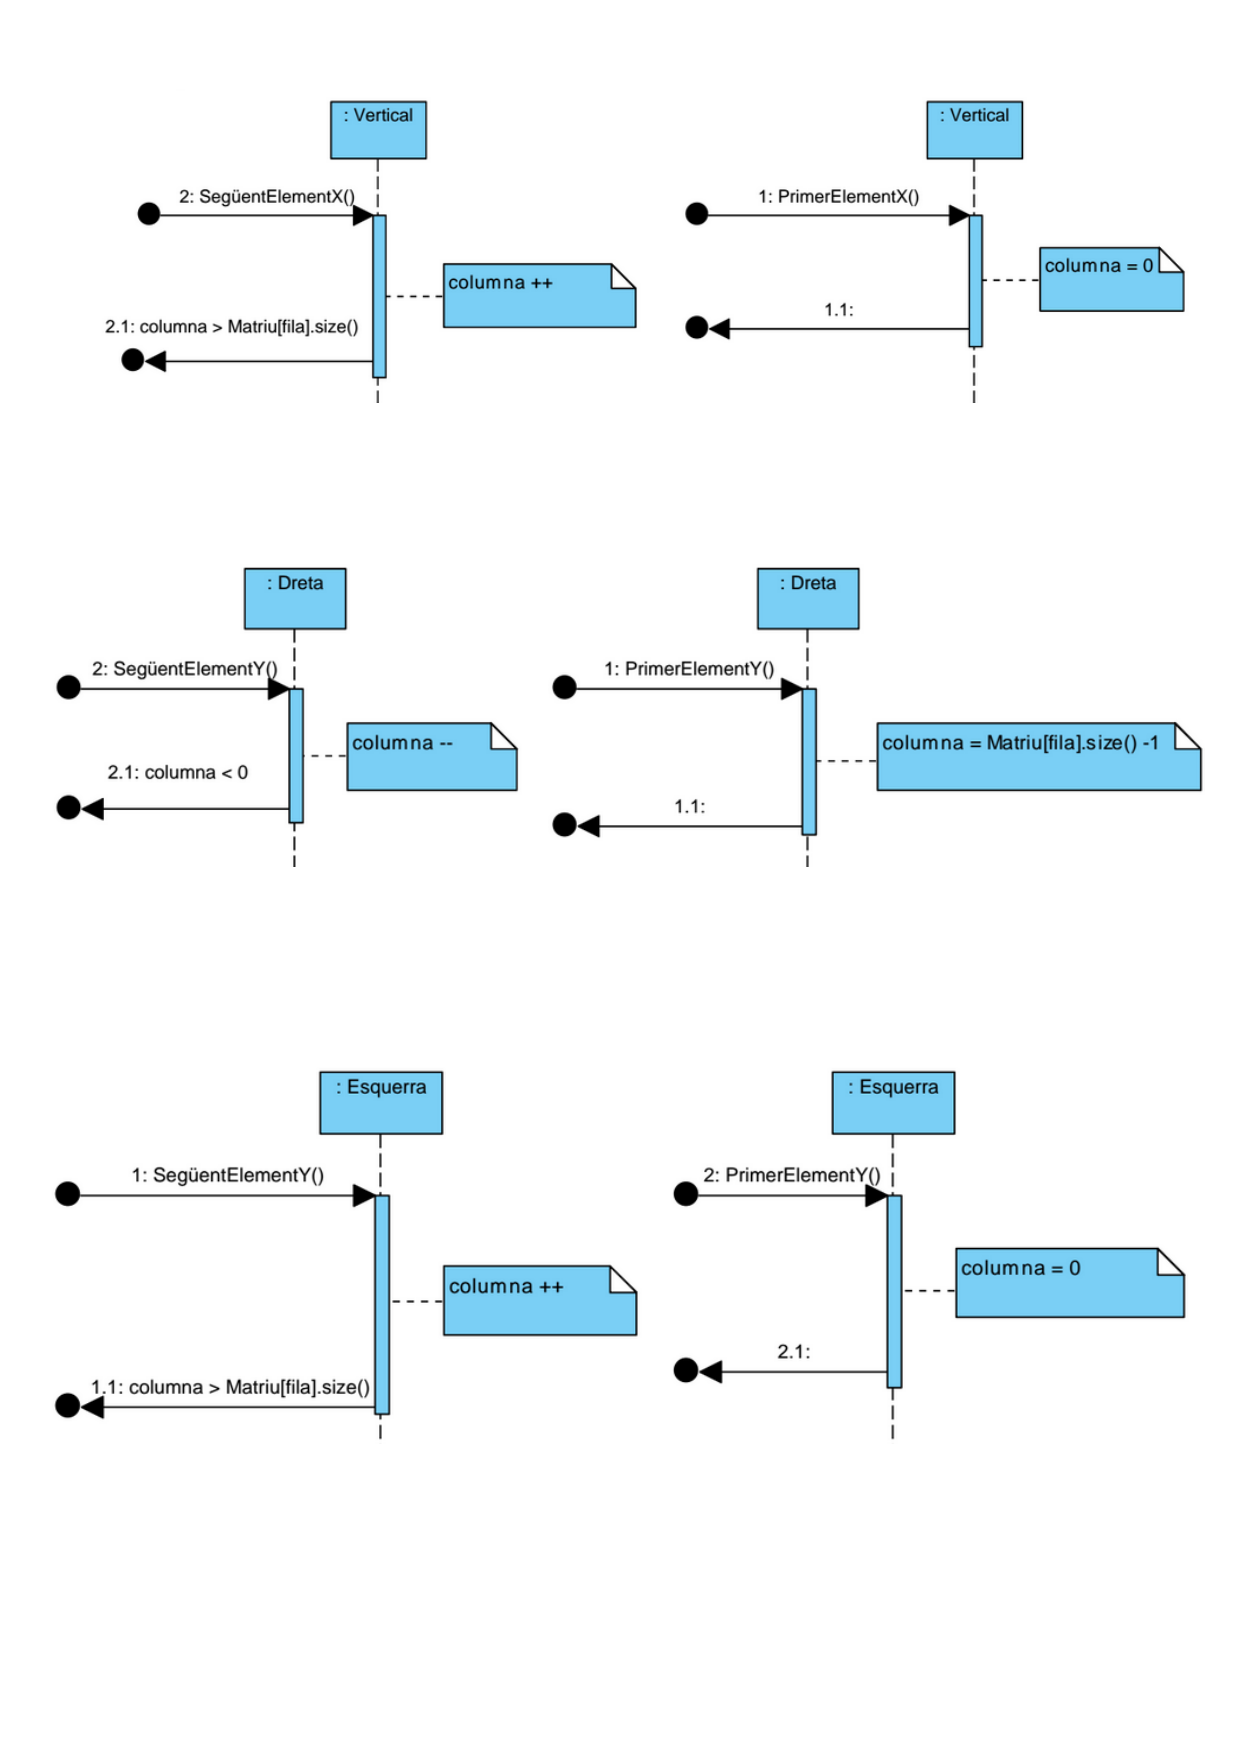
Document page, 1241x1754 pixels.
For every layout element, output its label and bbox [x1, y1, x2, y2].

picture [46, 557, 1212, 867]
picture [85, 89, 1195, 403]
picture [45, 1059, 1194, 1444]
